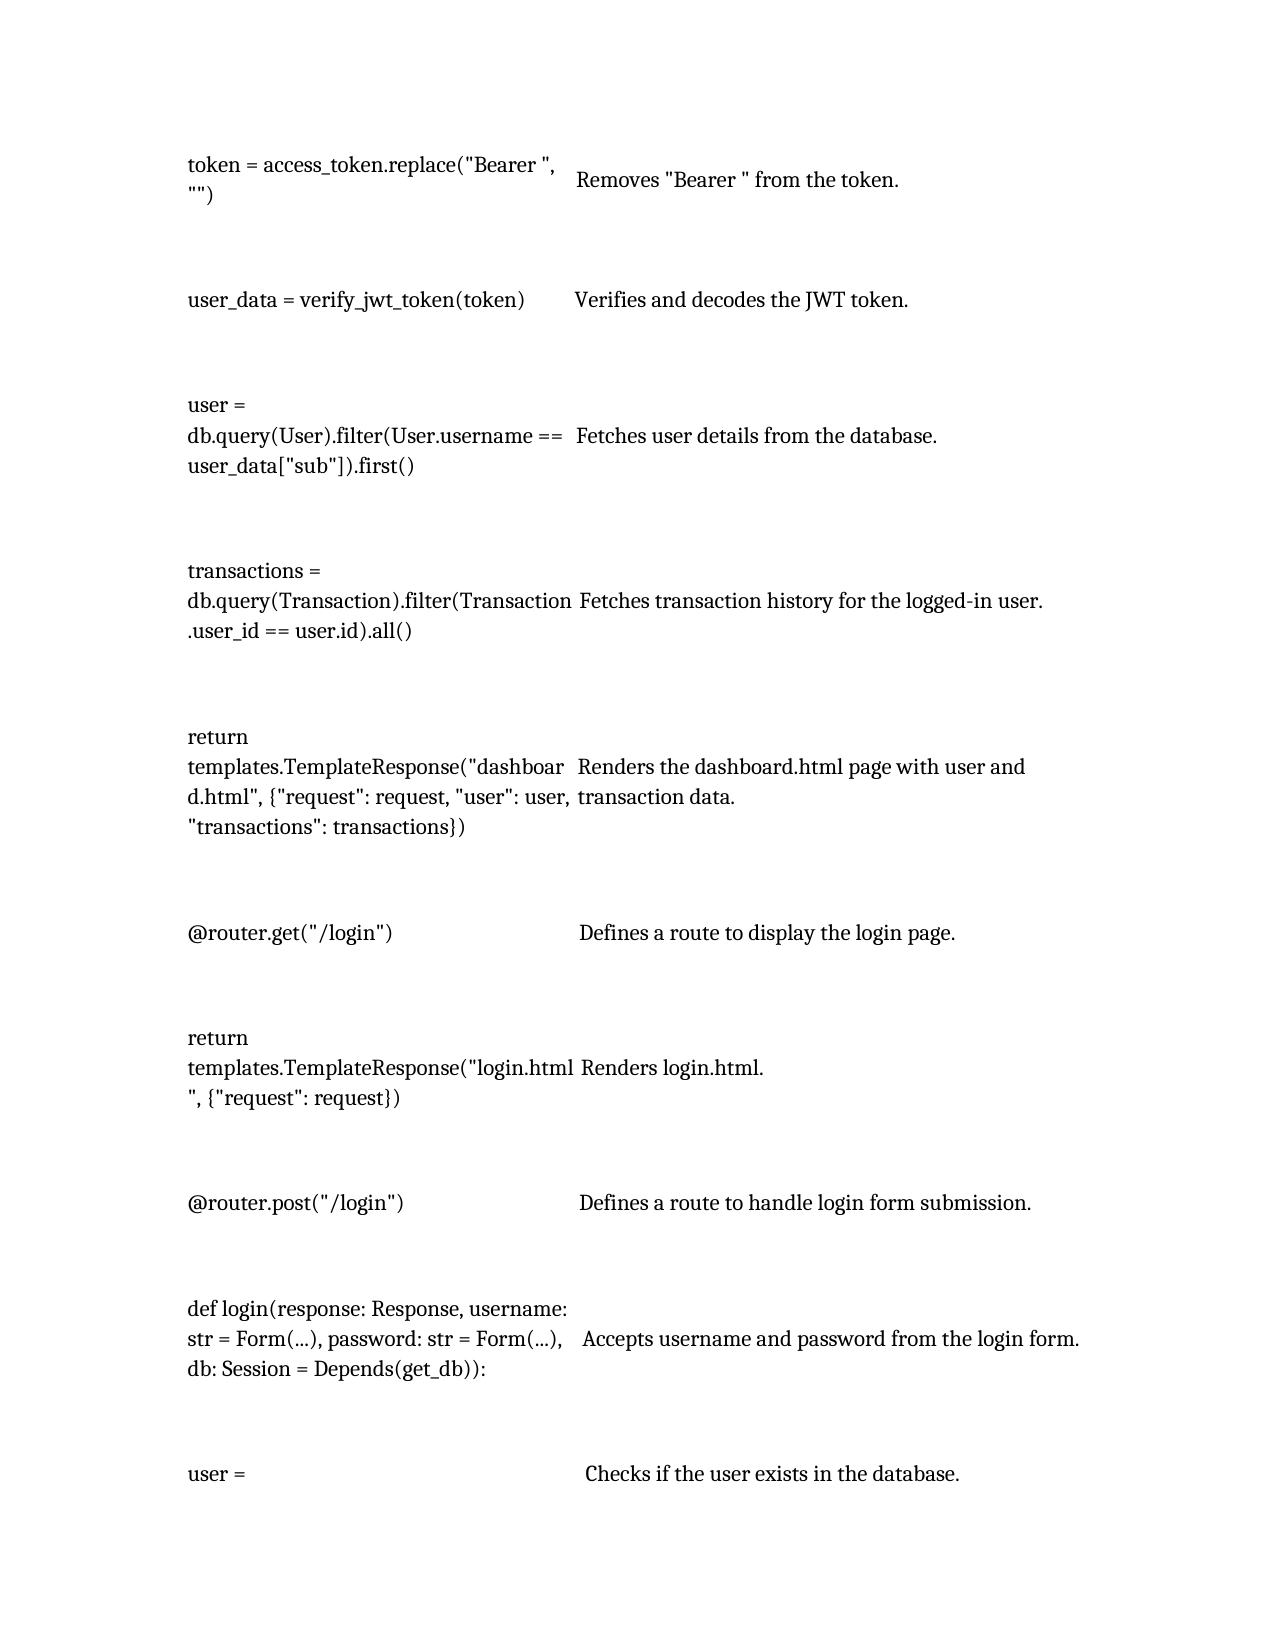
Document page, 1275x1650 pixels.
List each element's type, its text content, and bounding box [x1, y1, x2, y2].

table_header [584, 1459, 1095, 1489]
table_header def login(response: Response, username: str = Form(...), password: str = Form(...), db: Session = Depends(get_db)): [186, 1294, 581, 1408]
table_header user_data = verify_jwt_token(token) [186, 285, 573, 339]
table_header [186, 1459, 584, 1489]
table_header return templates.TemplateResponse("login.html", {"request": request}) [186, 1023, 579, 1137]
table_header Removes "Bearer " from the token. [574, 150, 1095, 234]
table_header Fetches user details from the database. [574, 391, 1095, 505]
table_header Renders login.html. [579, 1023, 1089, 1137]
table_header @router.get("/login") [186, 918, 577, 972]
table_header return templates.TemplateResponse("dashboard.html", {"request": request, "user": user, "transactions": transactions}) [186, 722, 576, 867]
table_header Verifies and decodes the JWT token. [573, 285, 1090, 339]
table_header user = db.query(User).filter(User.username == user_data["sub"]).first() [186, 391, 574, 505]
table_header transactions = db.query(Transaction).filter(Transaction.user_id == user.id).all() [186, 556, 577, 671]
table_header Fetches transaction history for the logged-in user. [578, 556, 1095, 671]
table_header token = access_token.replace("Bearer ", "") [186, 150, 574, 234]
table_header Accepts username and password from the login form. [581, 1294, 1095, 1408]
table_header Defines a route to display the login page. [578, 918, 1096, 972]
table_header Renders the dashboard.html page with user and transaction data. [576, 722, 1095, 867]
table_header Defines a route to handle login form submission. [578, 1189, 1090, 1243]
table_header @router.post("/login") [186, 1189, 577, 1243]
